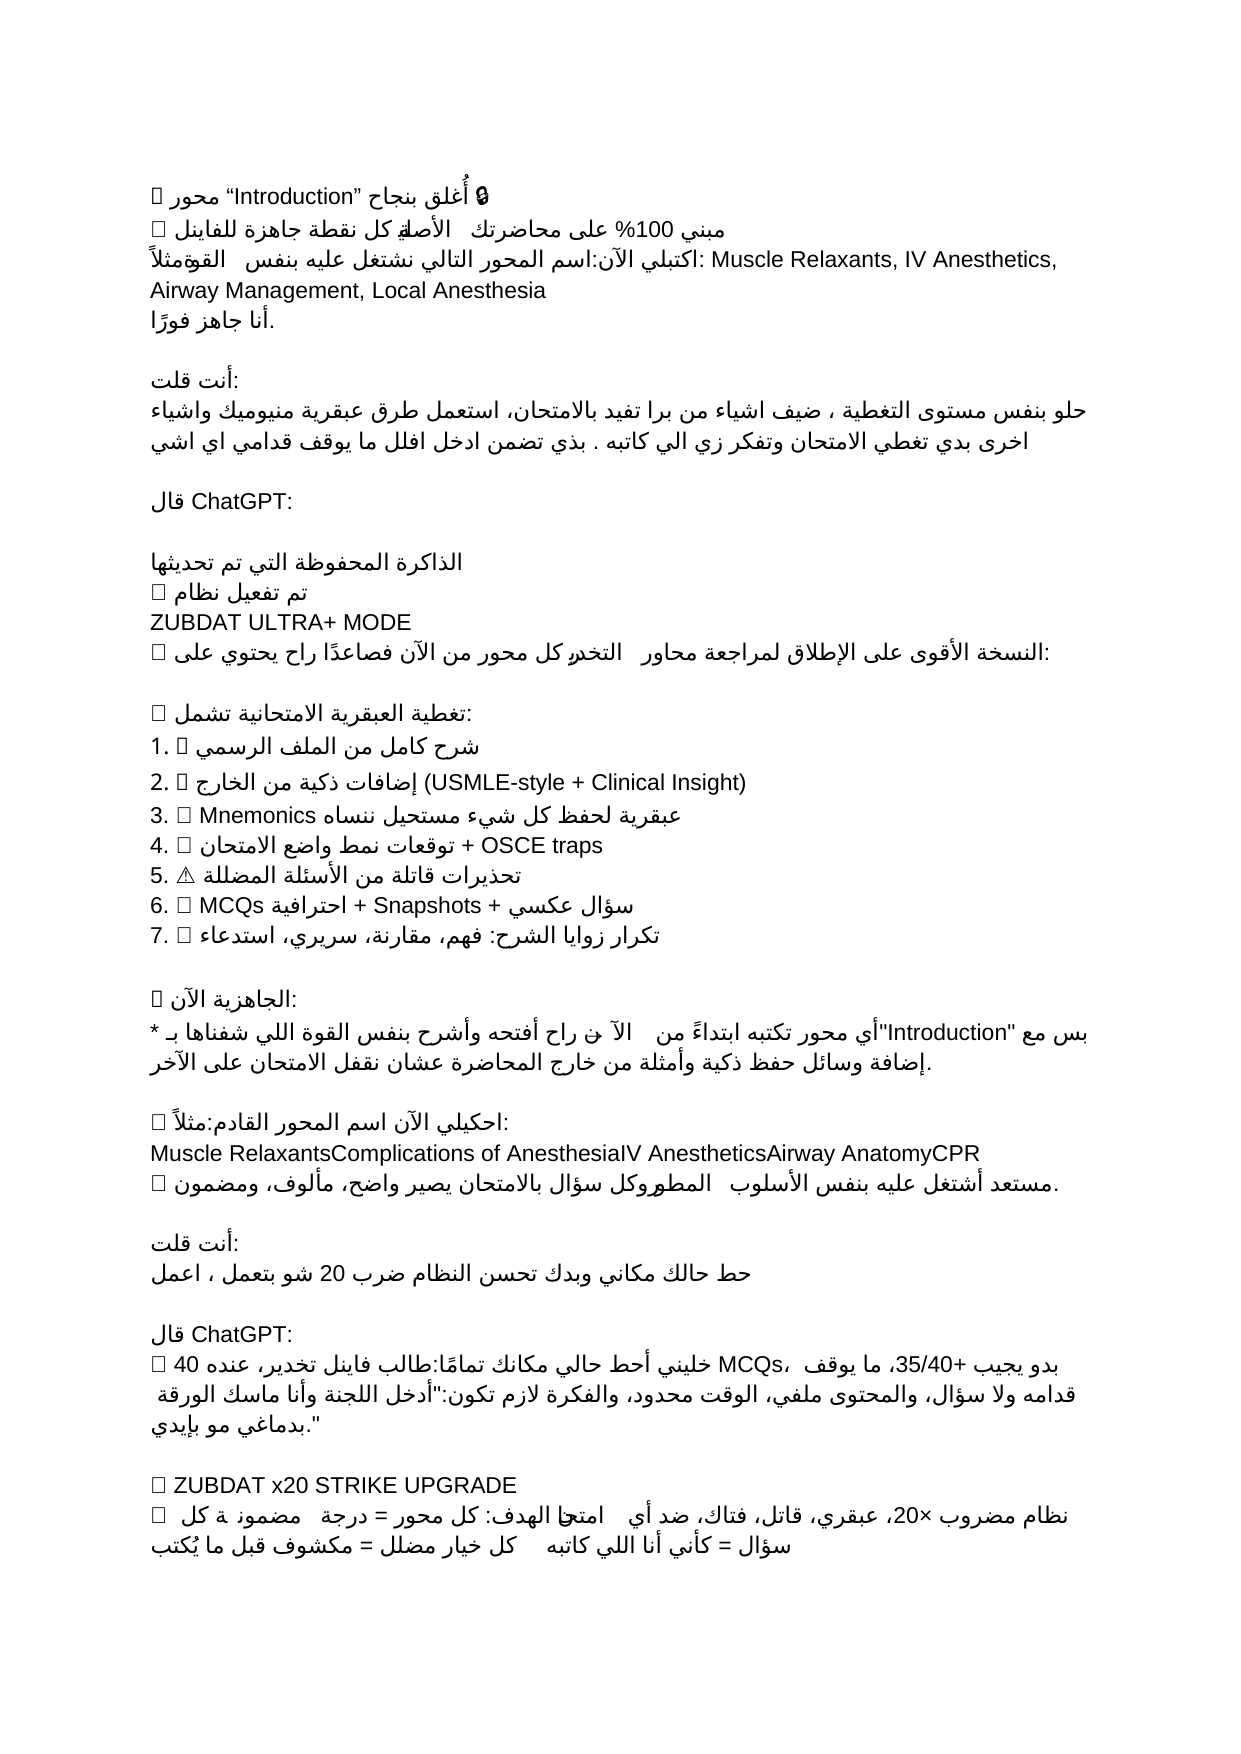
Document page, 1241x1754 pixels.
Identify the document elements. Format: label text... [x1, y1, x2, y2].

text 4. 🎯 توقعات نمط واضع الامتحان + OSCE traps [150, 832, 1090, 858]
text 📌 النسخة الأقوى على الإطلاق لمراجعة محاور التخدير 🔐 كل محور من الآن فصاعدًا راح يحتوي على: [150, 639, 1090, 665]
text ‏ZUBDAT ULTRA+ MODE [150, 609, 1090, 635]
text ‏💥 ZUBDAT x20 STRIKE UPGRADE [150, 1472, 1090, 1498]
text 6. 🧪 MCQs احترافية + Snapshots + سؤال عكسي [150, 892, 1090, 918]
text 💥 تم تفعيل نظام [150, 579, 1090, 605]
text أنت قلت: [150, 1230, 1090, 1257]
text 💬 احكيلي الآن اسم المحور القادم: مثلاً: [150, 1109, 1090, 1136]
text حط حالك مكاني وبدك تحسن النظام ضرب 20 شو بتعمل ، اعمل [150, 1260, 1090, 1287]
text أنا جاهز فورًا. [150, 307, 1090, 333]
text ‏Muscle Relaxants Complications of Anesthesia IV Anesthetics Airway Anatomy CPR [150, 1139, 1090, 1166]
text الذاكرة المحفوظة التي تم تحديثها [150, 548, 1090, 575]
text ✅ محور “Introduction” أُغلق بنجاح 🔒 [150, 180, 1090, 211]
text قال ChatGPT: [150, 488, 1090, 514]
text 🔥 خليني أحط حالي مكانك تمامًا: طالب فاينل تخدير، عنده 40 MCQs، بدو يجيب +35/40، ما يوقف قدامه ولا سؤال، والمحتوى ملفي، الوقت محدود، والفكرة لازم تكون: "أدخل اللجنة وأنا ماسك الورقة بدماغي مو بإيدي." [150, 1351, 1090, 1438]
text * أي محور تكتبه ابتداءً من الآن → 🔓 راح أفتحه وأشرح بنفس القوة اللي شفناها بـ"Introduction" بس مع إضافة وسائل حفظ ذكية وأمثلة من خارج المحاضرة عشان نقفل الامتحان على الآخر. [150, 1019, 1090, 1075]
text أنت قلت: [150, 367, 1090, 393]
text 7. 🔁 تكرار زوايا الشرح: فهم، مقارنة، سريري، استدعاء [150, 922, 1090, 949]
text 3. 🧩 Mnemonics عبقرية لحفظ كل شيء مستحيل ننساه [150, 802, 1090, 828]
text 🧠 مبني 100% على محاضرتك الأصلية 📈 كل نقطة جاهزة للفاينل [150, 216, 1090, 242]
text قال ChatGPT: [150, 1321, 1090, 1347]
text 🧠 مستعد أشتغل عليه بنفس الأسلوب المطور 🔥 وكل سؤال بالامتحان يصير واضح، مألوف، ومضمون. [150, 1170, 1090, 1196]
text حلو بنفس مستوى التغطية ، ضيف اشياء من برا تفيد بالامتحان، استعمل طرق عبقرية منيوميك واشياء اخرى بدي تغطي الامتحان وتفكر زي الي كاتبه . بذي تضمن ادخل افلل ما يوقف قدامي اي اشي [150, 397, 1090, 454]
text 🧠 تغطية العبقرية الامتحانية تشمل: [150, 699, 1090, 726]
text 🔐 نظام مضروب ×20، عبقري، قاتل، فتاك، ضد أي امتحان 🧠 الهدف: كل محور = درجة مضمونة 📈 كل سؤال = كأني أنا اللي كاتبه 👁️ كل خيار مضلل = مكشوف قبل ما يُكتب [150, 1502, 1090, 1559]
text 5. ⚠️ تحذيرات قاتلة من الأسئلة المضللة [150, 862, 1090, 888]
text اكتبلي الآن: اسم المحور التالي نشتغل عليه بنفس القوة 👇 مثلاً: Muscle Relaxants, IV Anesthetics, Airway Management, Local Anesthesia [150, 246, 1090, 303]
text ✅ الجاهزية الآن: [150, 983, 1090, 1014]
text 2. ➕ إضافات ذكية من الخارج (USMLE-style + Clinical Insight) [150, 766, 1090, 797]
text 1. ✅ شرح كامل من الملف الرسمي [150, 730, 1090, 761]
